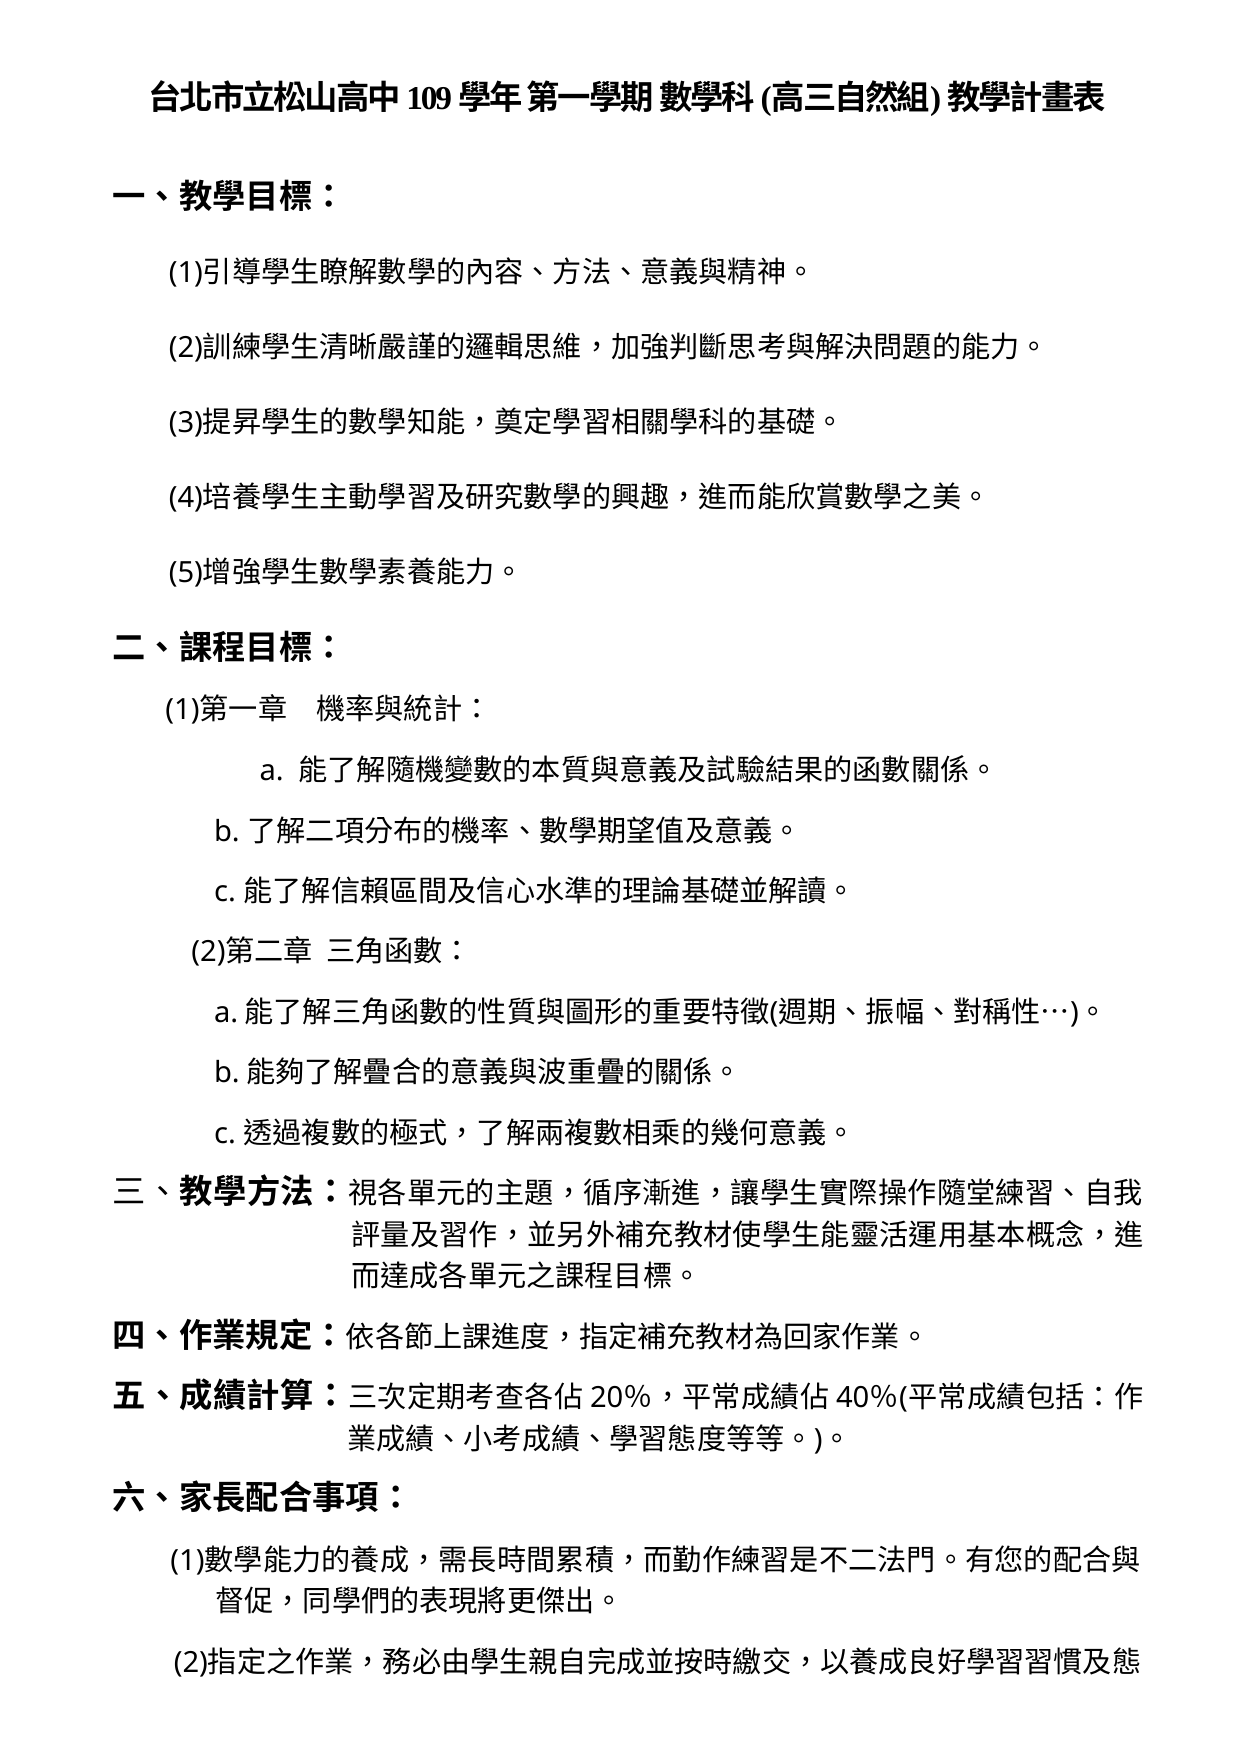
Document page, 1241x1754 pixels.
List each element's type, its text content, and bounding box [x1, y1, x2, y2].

text (1)第一章 機率與統計： [112, 686, 1144, 728]
text c. 能了解信賴區間及信心水準的理論基礎並解讀。 [168, 868, 1144, 910]
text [173, 1639, 1144, 1681]
text (4)培養學生主動學習及研究數學的興趣，進而能欣賞數學之美。 [168, 457, 1144, 532]
text 四、作業規定：依各節上課進度，指定補充教材為回家作業。 [112, 1314, 1144, 1356]
text (1)數學能力的養成，需長時間累積，而勤作練習是不二法門。有您的配合與督促，同學們的表現將更傑出。 [170, 1537, 1144, 1620]
text (1)引導學生瞭解數學的內容、方法、意義與精神。 [168, 232, 1144, 307]
text (2)訓練學生清晰嚴謹的邏輯思維，加強判斷思考與解決問題的能力。 [168, 307, 1144, 382]
text 一、教學目標： [112, 157, 1144, 232]
text b. 能夠了解疊合的意義與波重疊的關係。 [168, 1049, 1144, 1091]
text 二、課程目標： [112, 626, 1144, 667]
text 五、成績計算：三次定期考查各佔20％，平常成績佔40％(平常成績包括：作業成績、小考成績、學習態度等等。)。 [112, 1374, 1144, 1458]
text (2)第二章 三角函數： [168, 928, 1144, 970]
text b. 了解二項分布的機率、數學期望值及意義。 [168, 808, 1144, 849]
text c. 透過複數的極式，了解兩複數相乘的幾何意義。 [168, 1110, 1144, 1151]
text 三、教學方法：視各單元的主題，循序漸進，讓學生實際操作隨堂練習、自我評量及習作，並另外補充教材使學生能靈活運用基本概念，進而達成各單元之課程目標。 [112, 1170, 1144, 1295]
text 六、家長配合事項： [112, 1476, 1144, 1518]
list 能了解隨機變數的本質與意義及試驗結果的函數關係。 [259, 747, 1144, 789]
text a. 能了解三角函數的性質與圖形的重要特徵(週期、振幅、對稱性…)。 [168, 989, 1144, 1031]
text (3)提昇學生的數學知能，奠定學習相關學科的基礎。 [168, 382, 1144, 457]
text 台北市立松山高中 109學年 第一學期 數學科 (高三自然組) 教學計畫表 [112, 71, 1144, 119]
text (5)增強學生數學素養能力。 [168, 532, 1144, 607]
